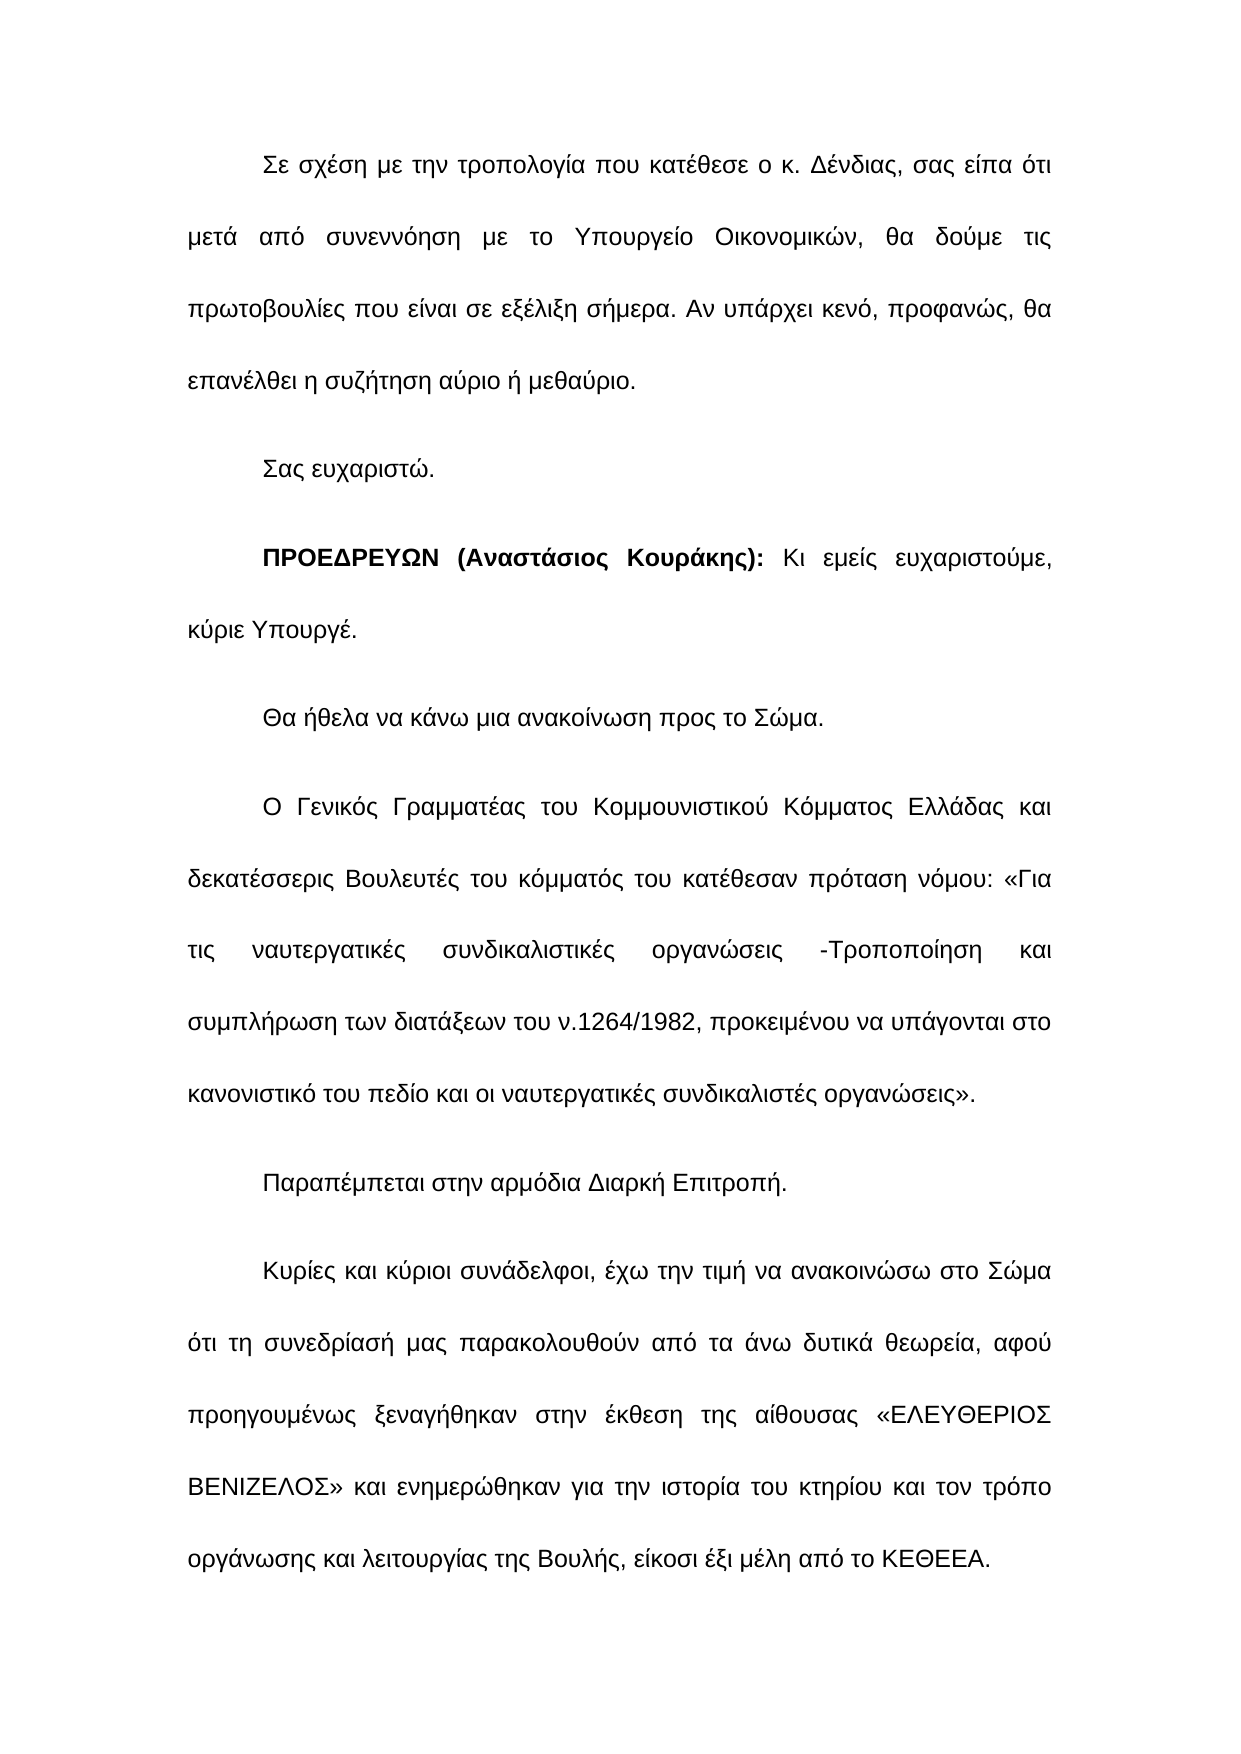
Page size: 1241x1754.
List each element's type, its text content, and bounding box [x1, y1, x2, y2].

text Σε σχέση με την τροπολογία που κατέθεσε ο κ. Δένδιας, σας είπα ότι μετά από συνεννόηση με το Υπουργείο Οικονομικών, θα δούμε τις πρωτοβουλίες που είναι σε εξέλιξη σήμερα. Αν υπάρχει κενό, προφανώς, θα επανέλθει η συζήτηση αύριο ή μεθαύριο. [187, 150, 1053, 394]
text Θα ήθελα να κάνω μια ανακοίνωση προς το Σώμα. [187, 703, 1053, 732]
text Παραπέμπεται στην αρμόδια Διαρκή Επιτροπή. [187, 1168, 1053, 1196]
text ΠΡΟΕΔΡΕΥΩΝ (Αναστάσιος Κουράκης): Κι εμείς ευχαριστούμε, κύριε Υπουργέ. [187, 543, 1053, 643]
text Ο Γενικός Γραμματέας του Κομμουνιστικού Κόμματος Ελλάδας και δεκατέσσερις Βουλευτές του κόμματός του κατέθεσαν πρόταση νόμου: «Για τις ναυτεργατικές συνδικαλιστικές οργανώσεις -Τροποποίηση και συμπλήρωση των διατάξεων του ν.1264/1982, προκειμένου να υπάγονται στο κανονιστικό του πεδίο και οι ναυτεργατικές συνδικαλιστές οργανώσεις». [187, 792, 1053, 1108]
text Σας ευχαριστώ. [187, 454, 1053, 483]
text Κυρίες και κύριοι συνάδελφοι, έχω την τιμή να ανακοινώσω στο Σώμα ότι τη συνεδρίασή μας παρακολουθούν από τα άνω δυτικά θεωρεία, αφού προηγουμένως ξεναγήθηκαν στην έκθεση της αίθουσας «ΕΛΕΥΘΕΡΙΟΣ ΒΕΝΙΖΕΛΟΣ» και ενημερώθηκαν για την ιστορία του κτηρίου και τον τρόπο οργάνωσης και λειτουργίας της Βουλής, είκοσι έξι μέλη από το ΚΕΘΕΕΑ. [187, 1256, 1053, 1572]
